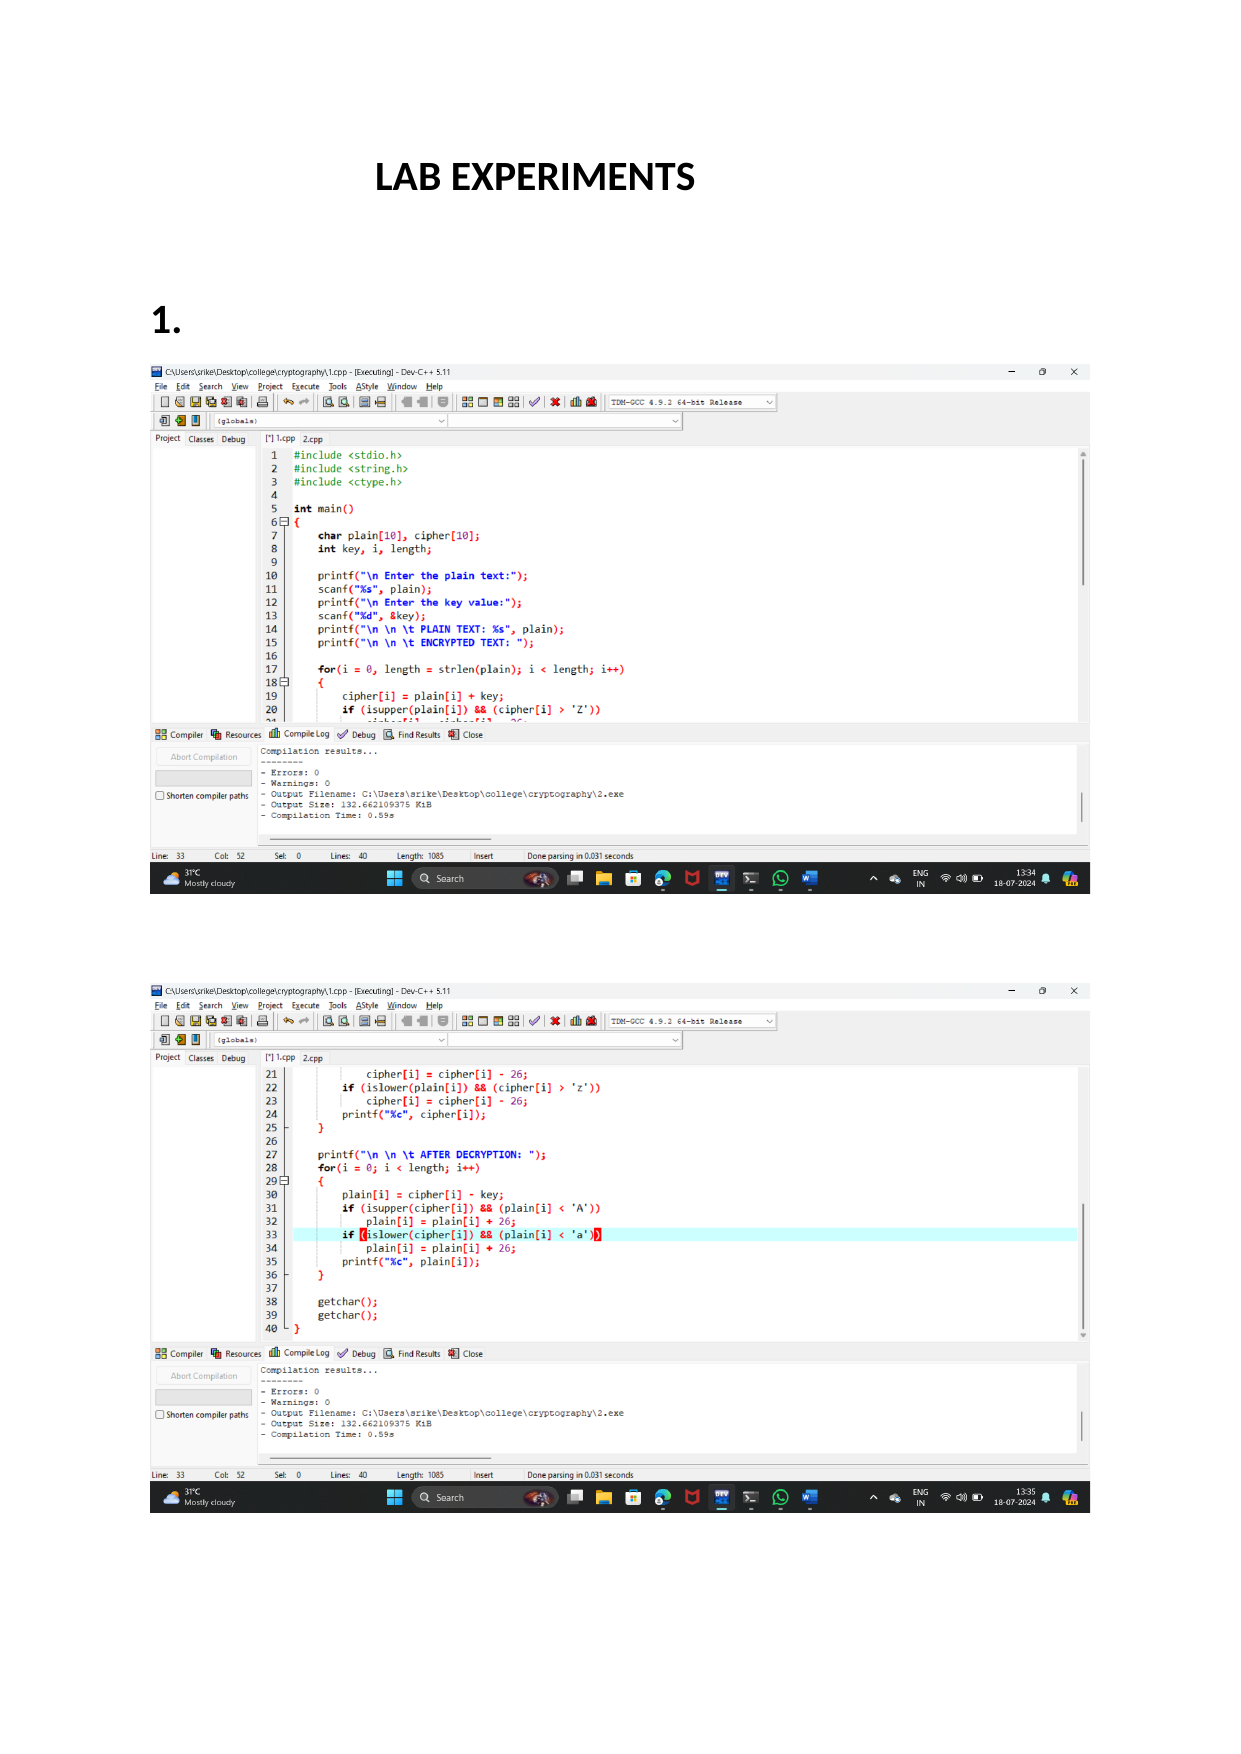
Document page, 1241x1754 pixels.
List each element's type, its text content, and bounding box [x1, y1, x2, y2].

picture [150, 983, 1091, 1513]
text 1. [150, 293, 1090, 344]
text LAB EXPERIMENTS [300, 150, 1090, 201]
picture [150, 364, 1091, 894]
